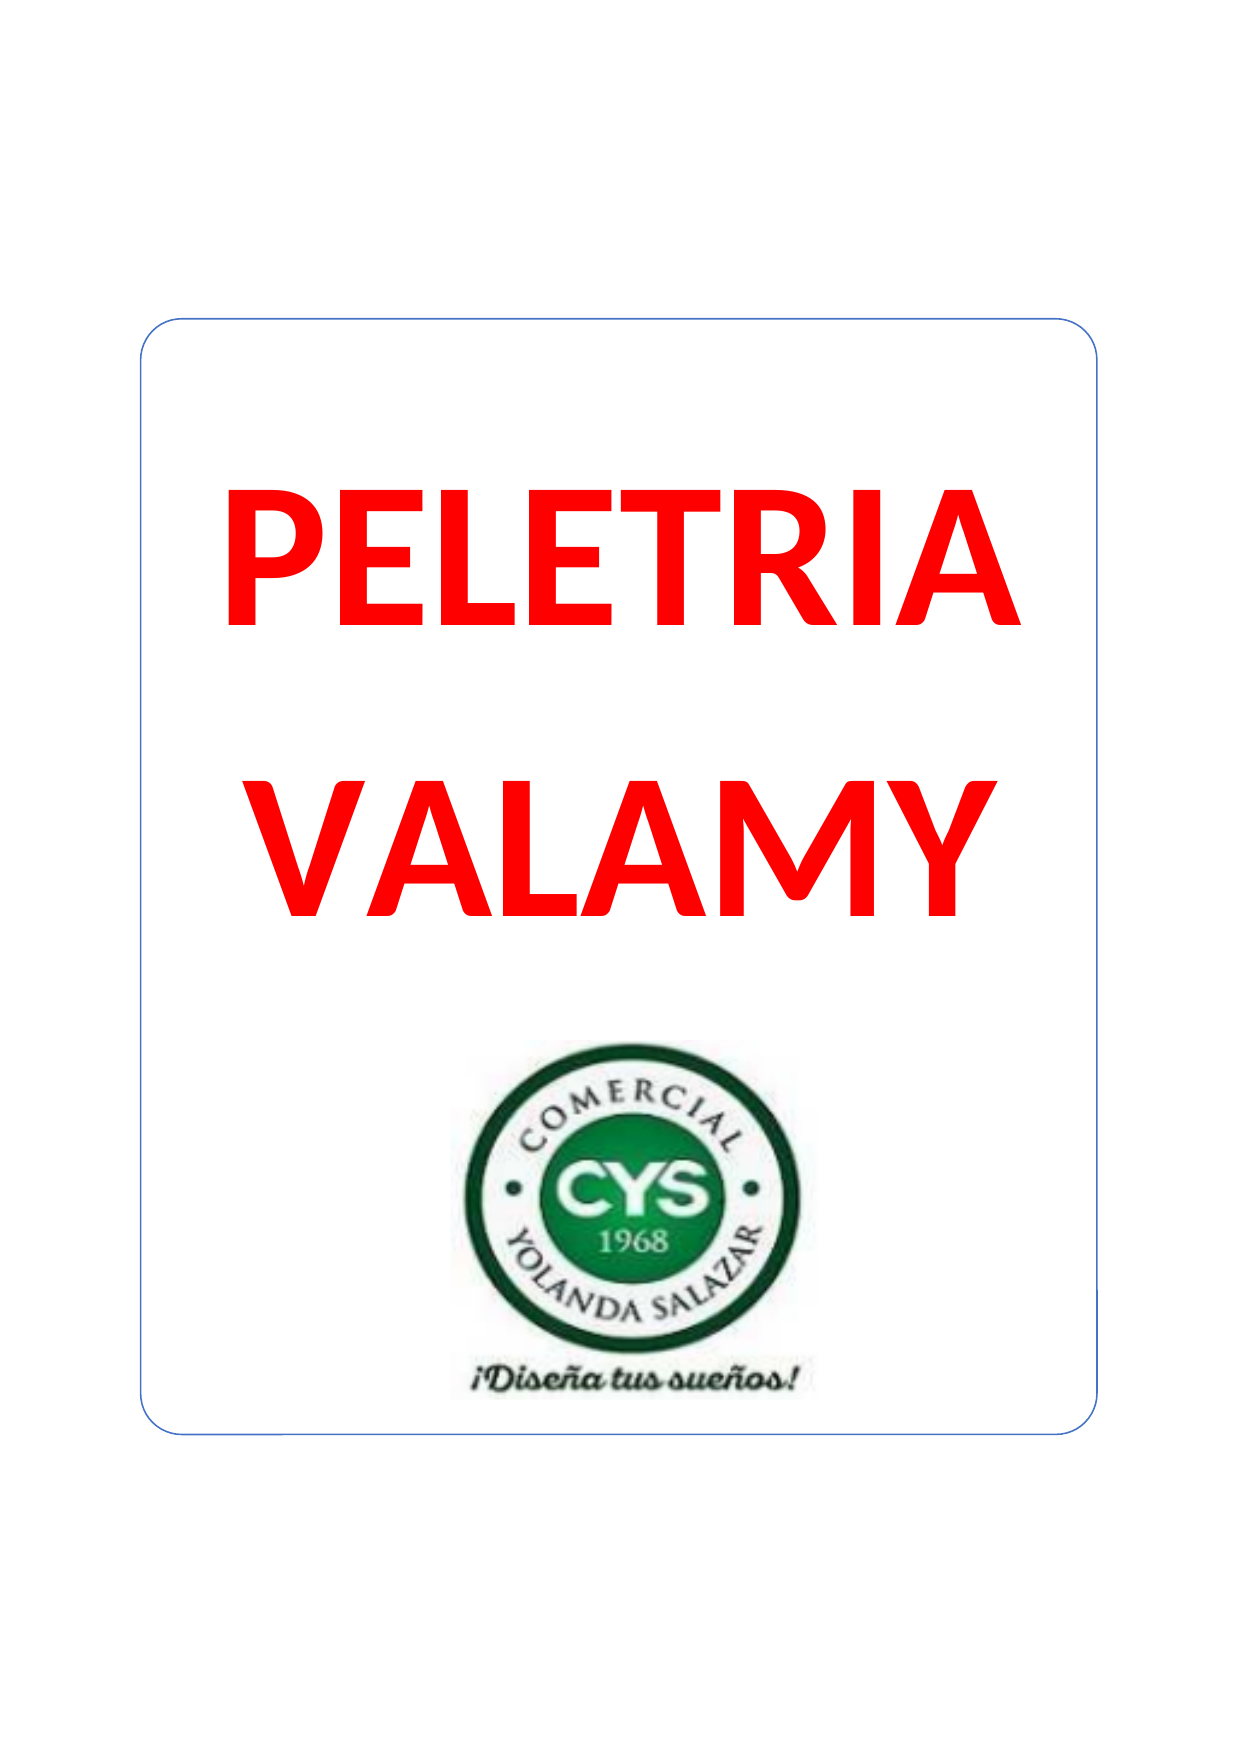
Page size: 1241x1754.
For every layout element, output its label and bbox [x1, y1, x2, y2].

picture [384, 1040, 847, 1404]
